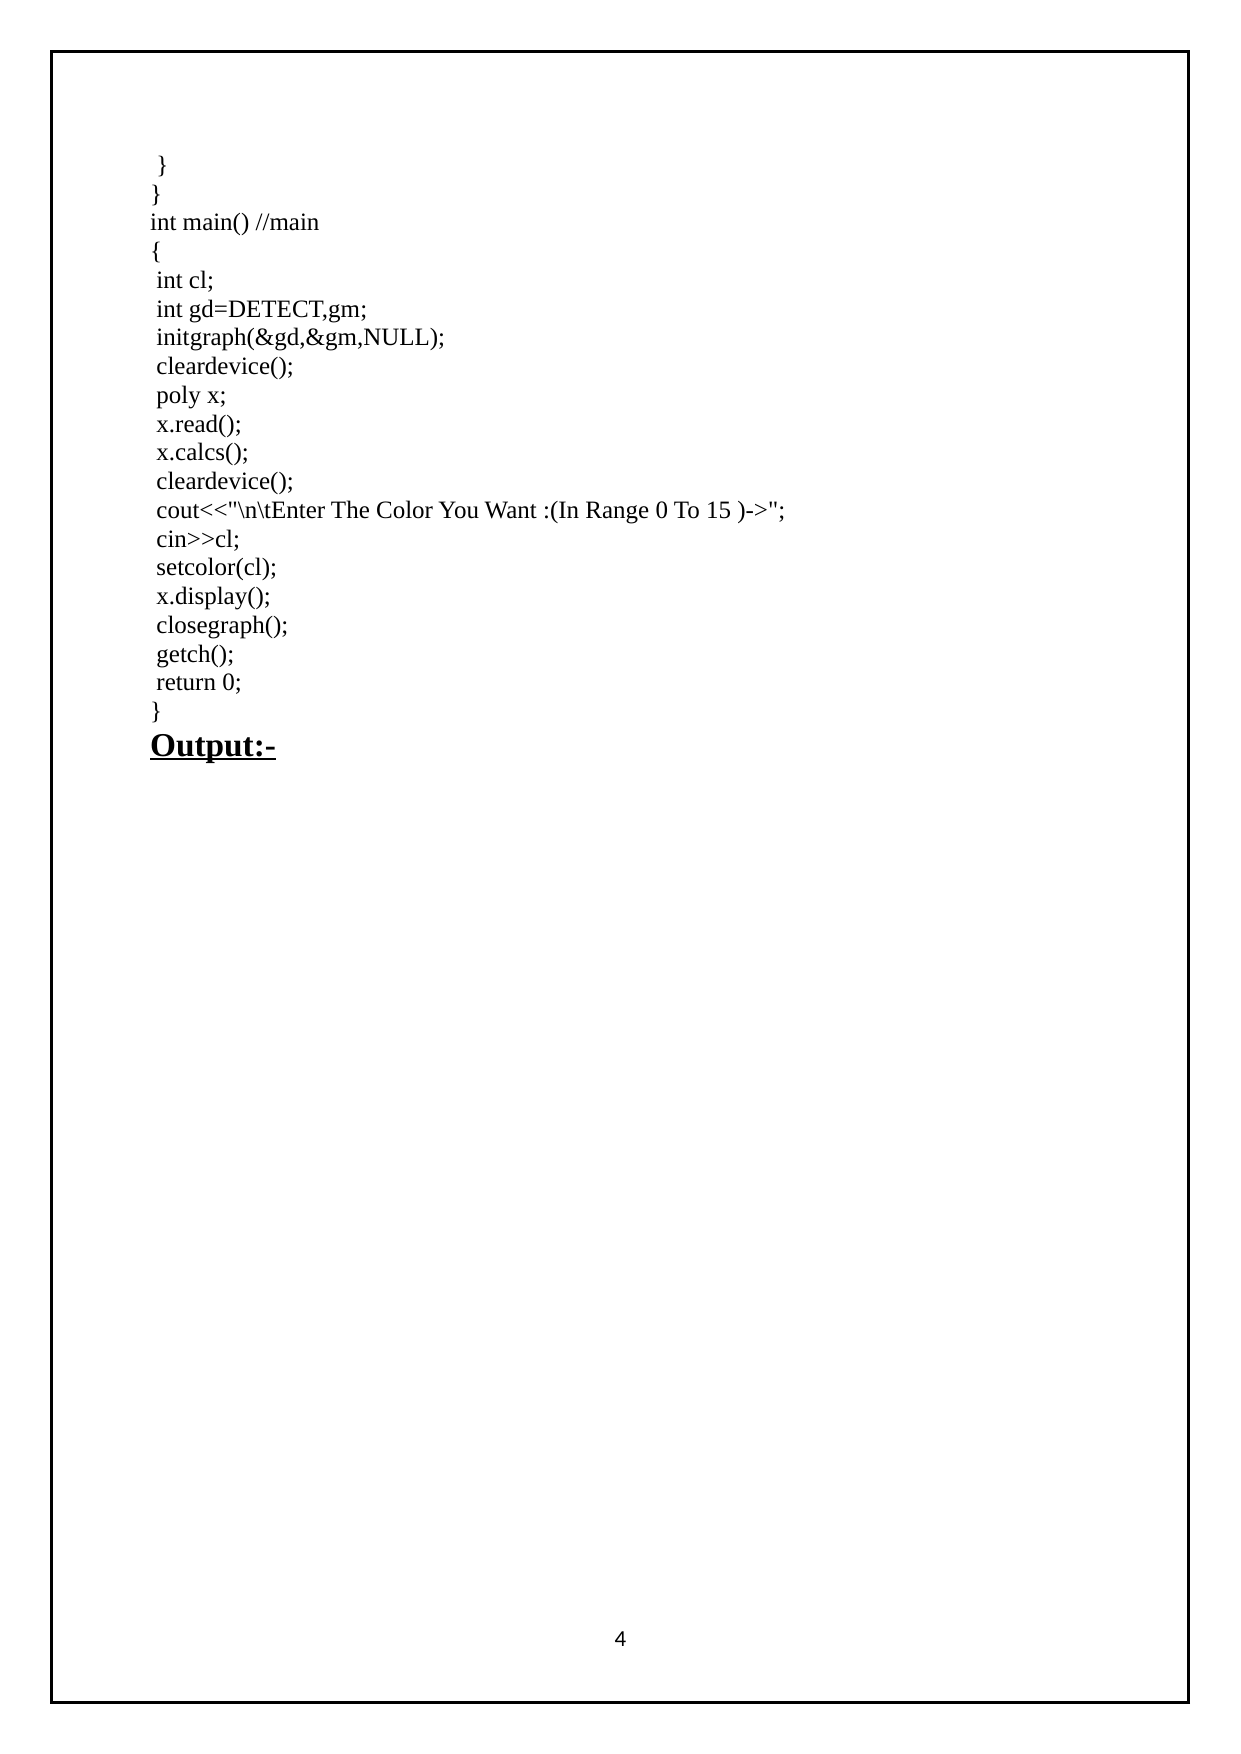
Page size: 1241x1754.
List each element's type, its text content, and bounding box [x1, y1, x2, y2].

text poly x; [150, 380, 1090, 409]
text x.read(); [150, 409, 1090, 437]
text int gd=DETECT,gm; [150, 294, 1090, 322]
text return 0; [150, 667, 1090, 696]
text int main() //main [150, 207, 1090, 236]
text cleardevice(); [150, 351, 1090, 380]
text } [150, 150, 1090, 179]
text } [150, 179, 1090, 207]
text x.display(); [150, 581, 1090, 610]
text } [150, 696, 1090, 725]
text x.calcs(); [150, 437, 1090, 466]
text cin>>cl; [150, 524, 1090, 552]
text int cl; [150, 265, 1090, 294]
text closegraph(); [150, 610, 1090, 639]
text Output:- [150, 725, 1090, 763]
text initgraph(&gd,&gm,NULL); [150, 322, 1090, 351]
text cleardevice(); [150, 466, 1090, 495]
text setcolor(cl); [150, 552, 1090, 581]
text { [150, 236, 1090, 265]
text cout<<"\n\tEnter The Color You Want :(In Range 0 To 15 )->"; [150, 495, 1090, 524]
text getch(); [150, 639, 1090, 667]
